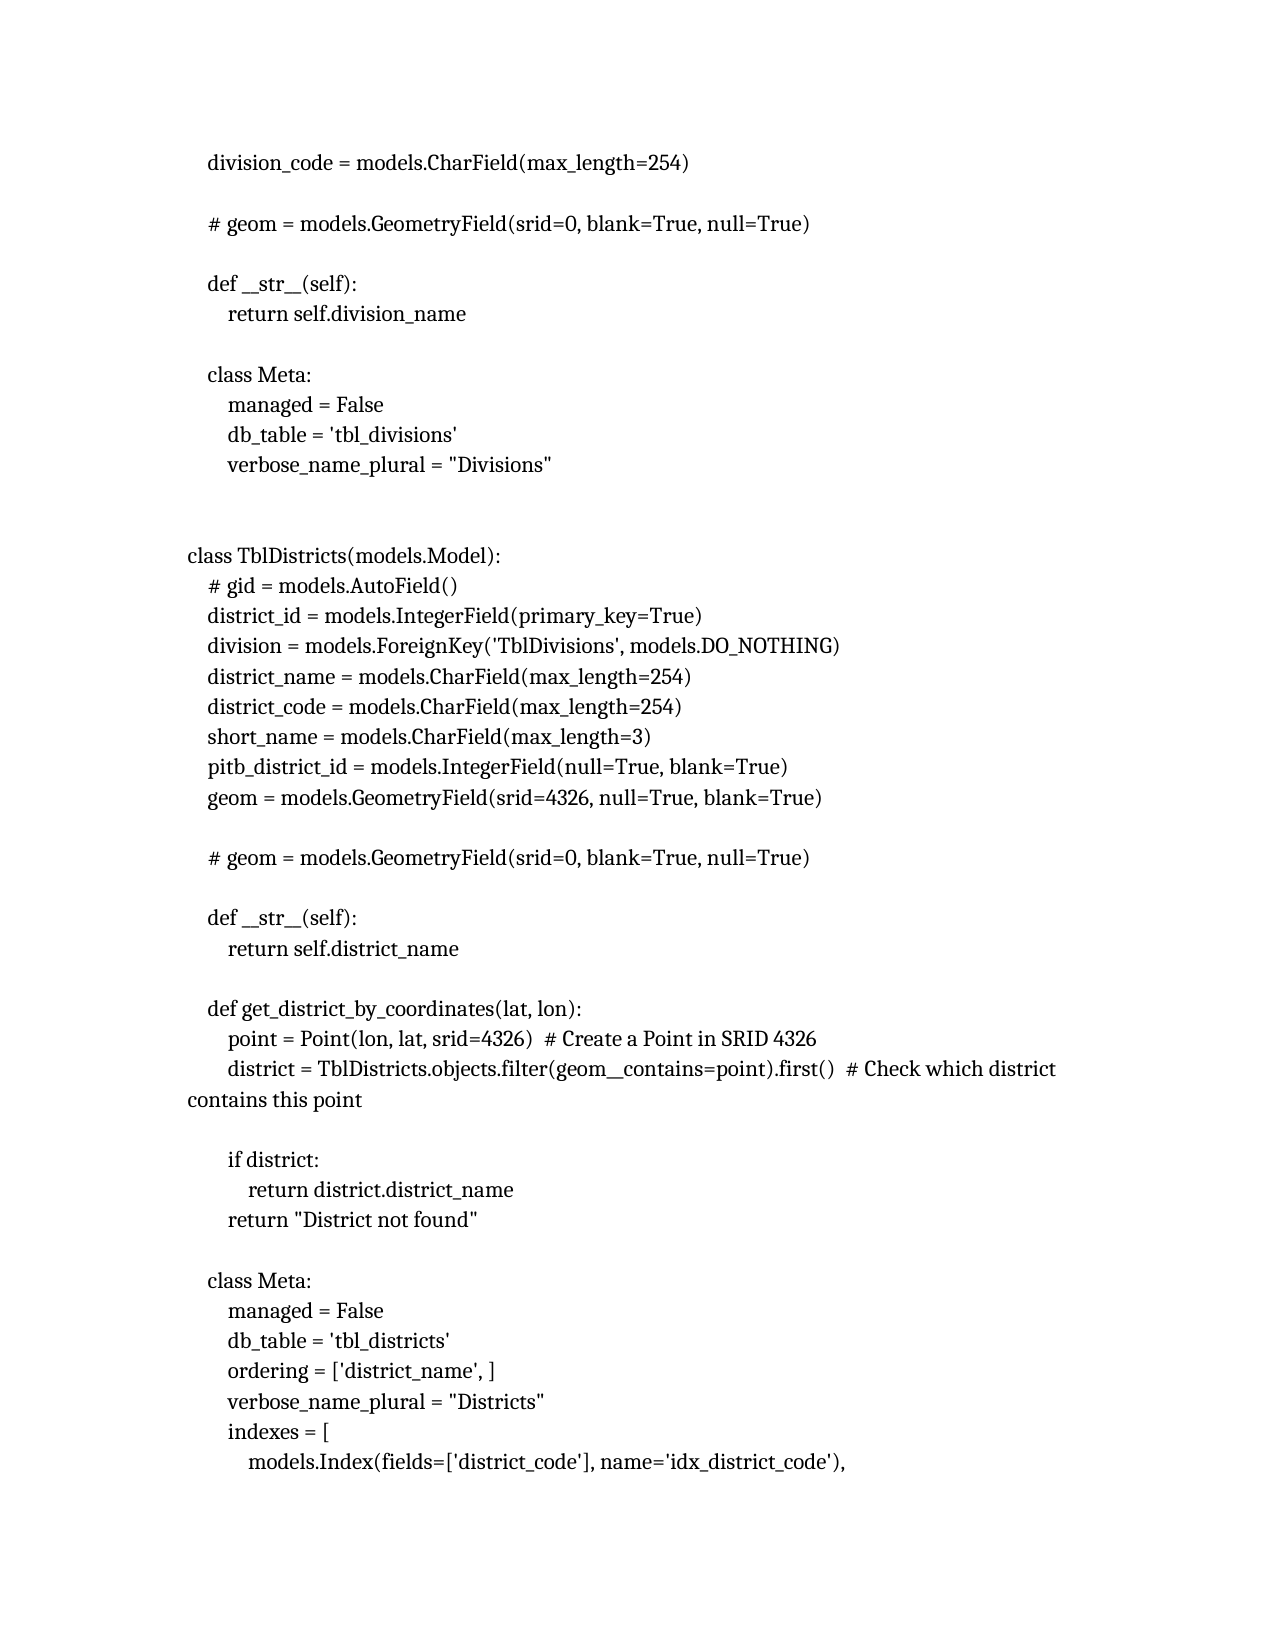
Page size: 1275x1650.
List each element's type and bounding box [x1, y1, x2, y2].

text [187, 150, 1087, 1475]
